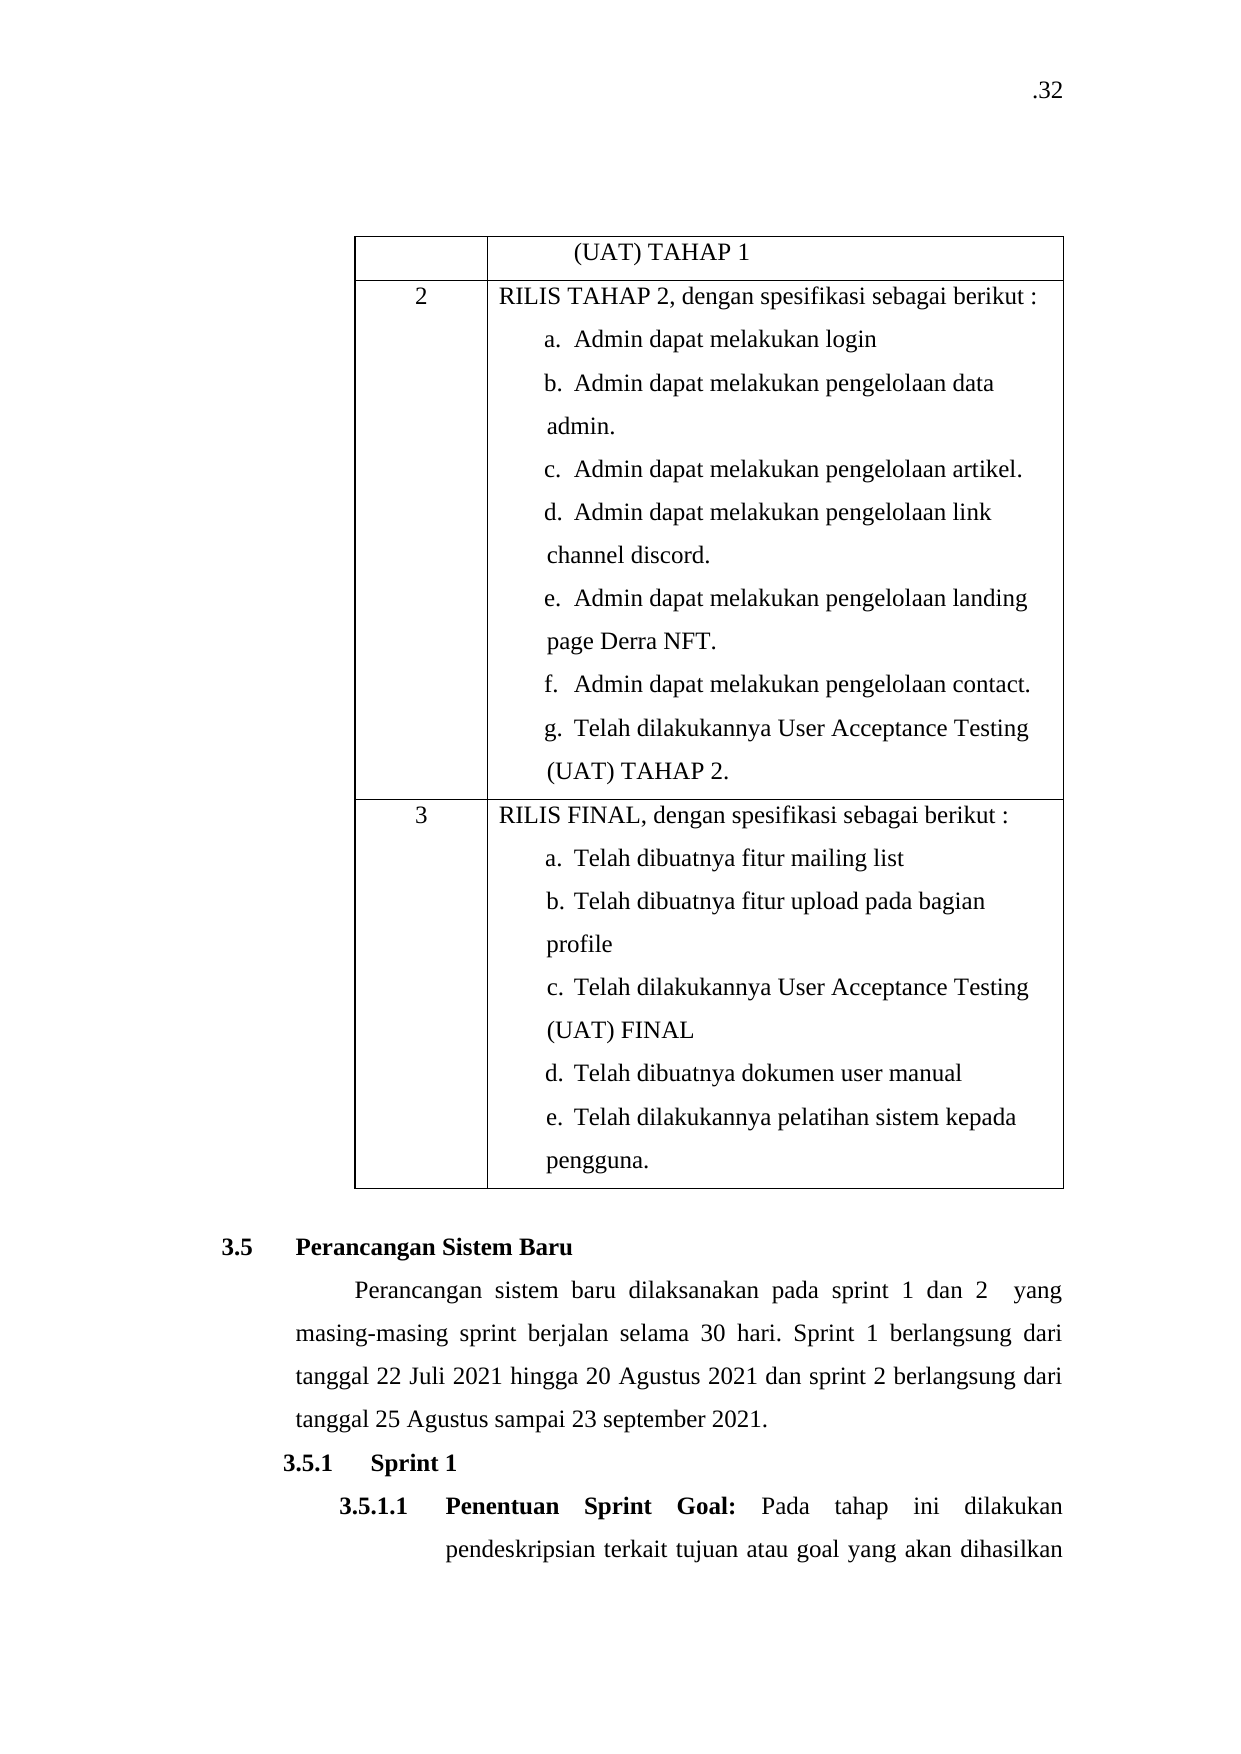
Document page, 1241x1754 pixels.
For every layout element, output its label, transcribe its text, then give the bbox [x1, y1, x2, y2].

table_cell RILIS TAHAP 2, dengan spesifikasi sebagai berikut : Admin dapat melakukan login Admin dapat melakukan pengelolaan data admin. Admin dapat melakukan pengelolaan artikel. Admin dapat melakukan pengelolaan link channel discord. Admin dapat melakukan pengelolaan landing page Derra NFT. Admin dapat melakukan pengelolaan contact. Telah dilakukannya User Acceptance Testing (UAT) TAHAP 2. [488, 281, 1063, 799]
list Perancangan sistem baru dilaksanakan pada sprint 1 dan 2 yang masing-masing sprint berjalan selama 30 hari. Sprint 1 berlangsung dari tanggal 22 Juli 2021 hingga 20 Agustus 2021 dan sprint 2 berlangsung dari tanggal 25 Agustus sampai 23 september 2021. [295, 1275, 1063, 1433]
list Sprint 1 [333, 1448, 1063, 1476]
table_cell 2 [356, 281, 487, 799]
table_cell RILIS FINAL, dengan spesifikasi sebagai berikut : Telah dibuatnya fitur mailing list Telah dibuatnya fitur upload pada bagian profile Telah dilakukannya User Acceptance Testing (UAT) FINAL Telah dibuatnya dokumen user manual Telah dilakukannya pelatihan sistem kepada pengguna. [488, 800, 1063, 1188]
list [408, 1491, 1063, 1563]
table_cell 1 [356, 237, 487, 280]
list Perancangan Sistem Baru [221, 1232, 1063, 1261]
table_cell 3 [356, 800, 487, 1188]
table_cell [488, 237, 1063, 280]
